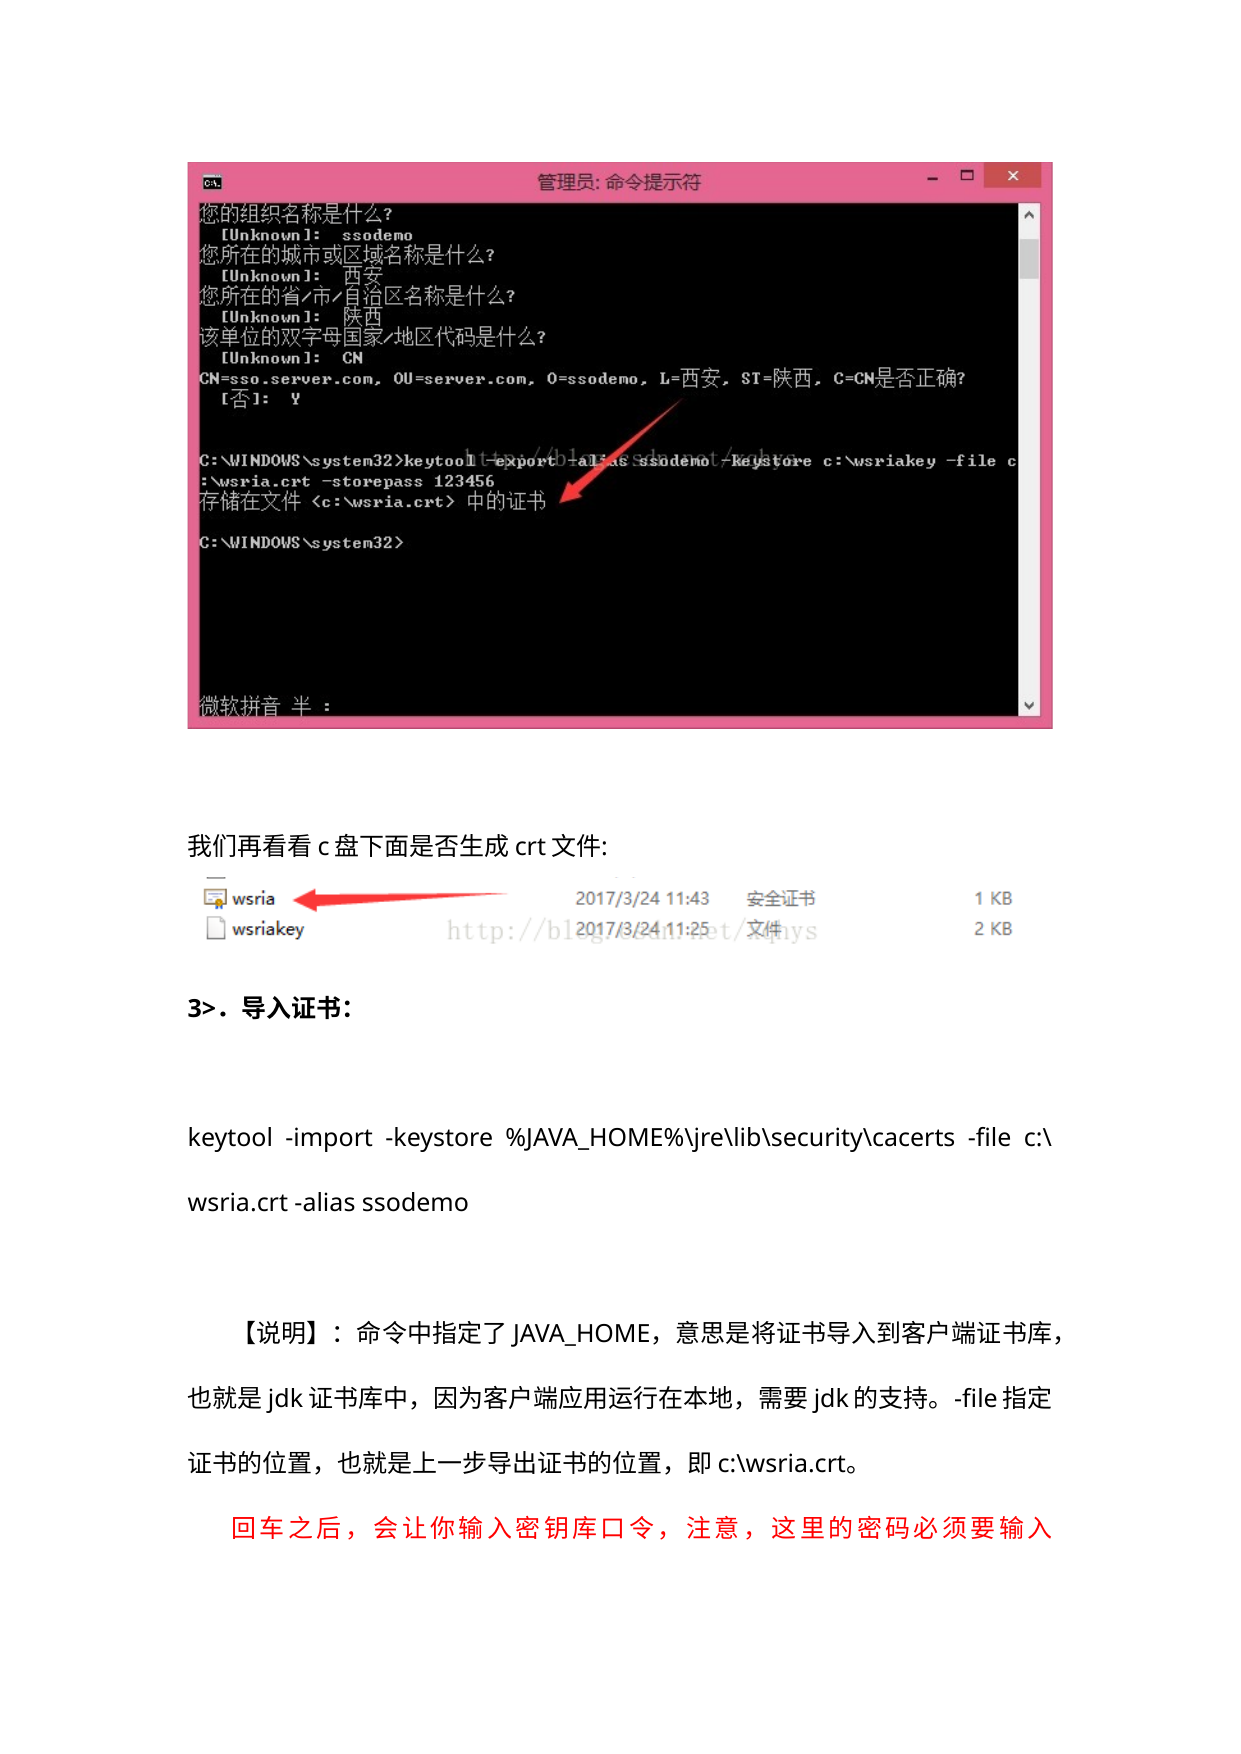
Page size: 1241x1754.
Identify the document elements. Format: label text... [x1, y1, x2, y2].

text 【说明】：命令中指定了JAVA_HOME，意思是将证书导入到客户端证书库，也就是jdk证书库中，因为客户端应用运行在本地，需要jdk的支持。-file指定证书的位置，也就是上一步导出证书的位置，即c:\wsria.crt。 [187, 1299, 1053, 1494]
text keytool -import -keystore %JAVA_HOME%\jre\lib\security\cacerts -file c:\wsria.crt -alias ssodemo [187, 1104, 1053, 1234]
text 我们再看看c盘下面是否生成crt文件: [187, 812, 1053, 877]
text 3>．导入证书： [187, 974, 1053, 1039]
picture [187, 162, 1053, 729]
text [187, 1494, 1053, 1559]
picture [187, 877, 1053, 954]
